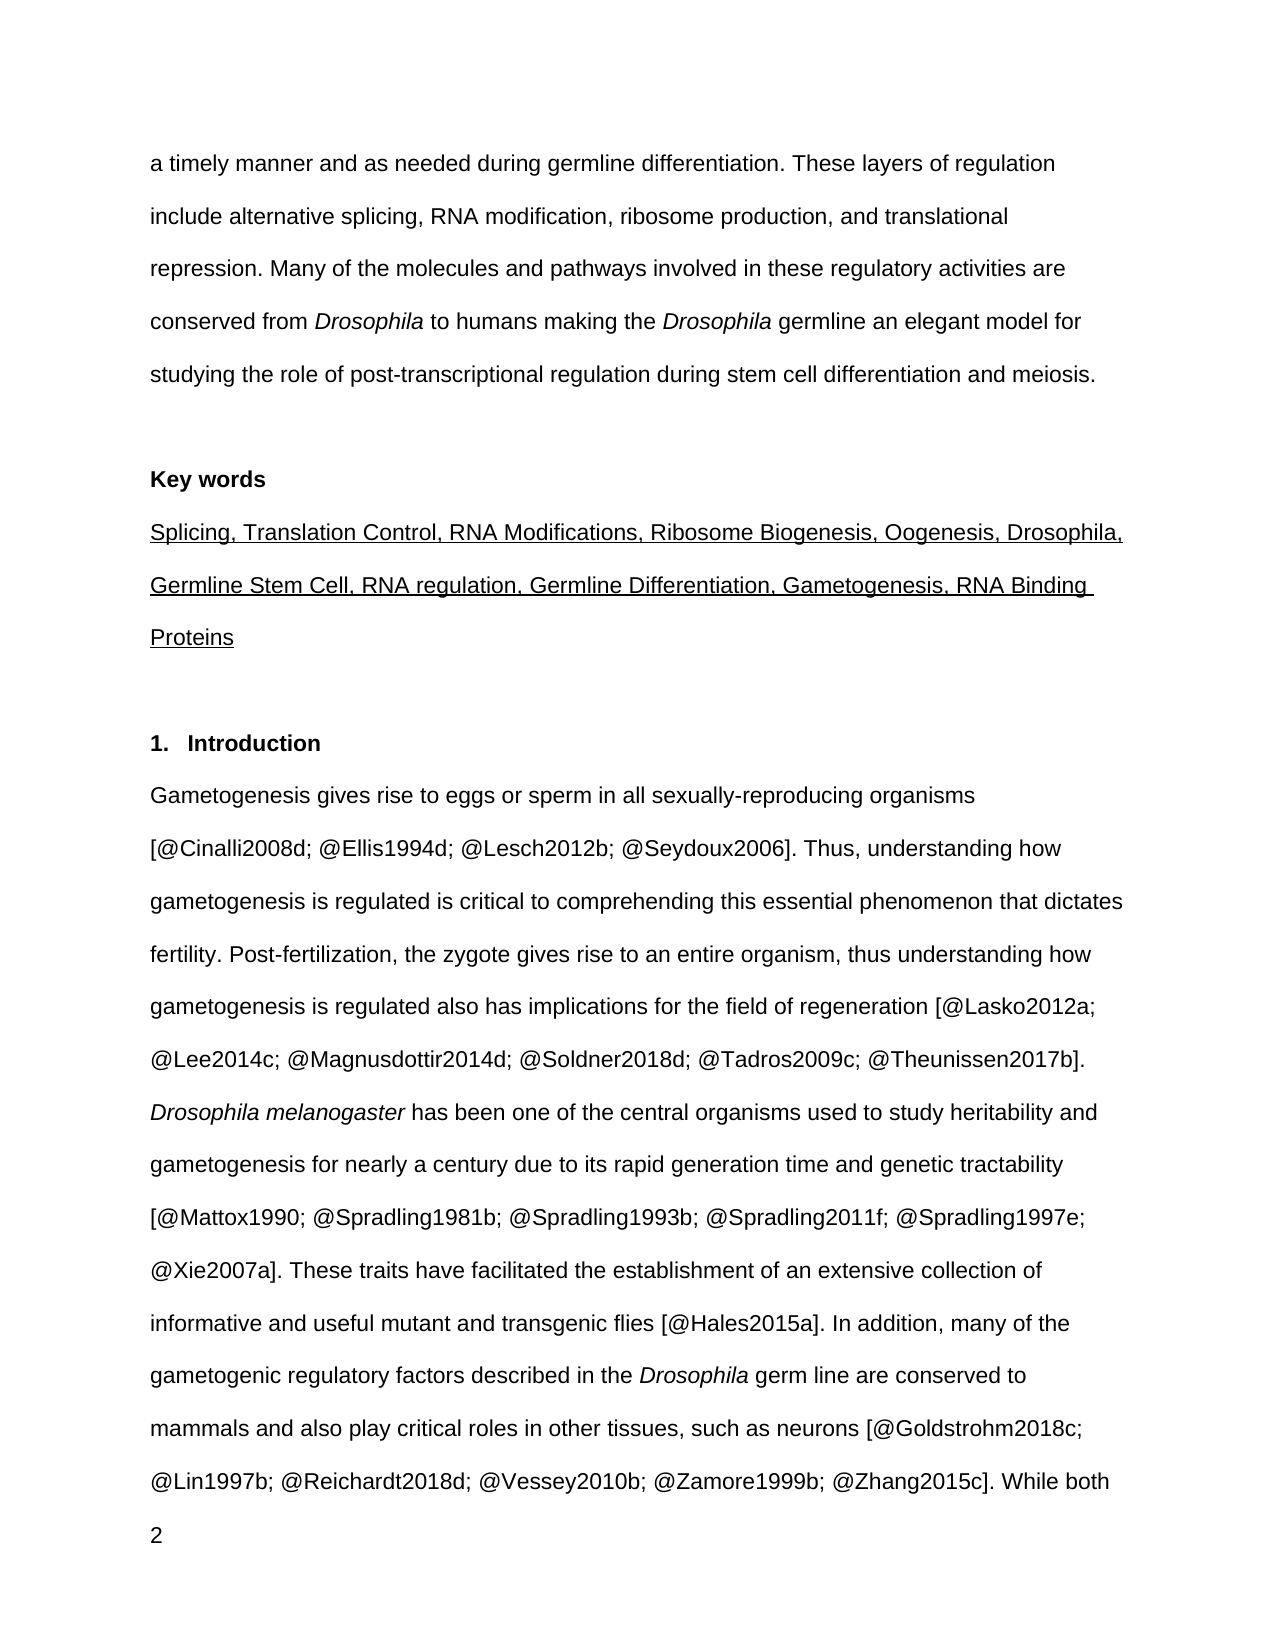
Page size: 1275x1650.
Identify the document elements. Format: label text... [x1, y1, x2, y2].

text Splicing, Translation Control, RNA Modifications, Ribosome Biogenesis, Oogenesis, Drosophila, Germline Stem Cell, RNA regulation, Germline Differentiation, Gametogenesis, RNA Binding Proteins [150, 519, 1125, 651]
text Key words [150, 466, 1125, 493]
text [150, 150, 1125, 387]
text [150, 782, 1125, 1494]
list Introduction [150, 730, 1125, 756]
